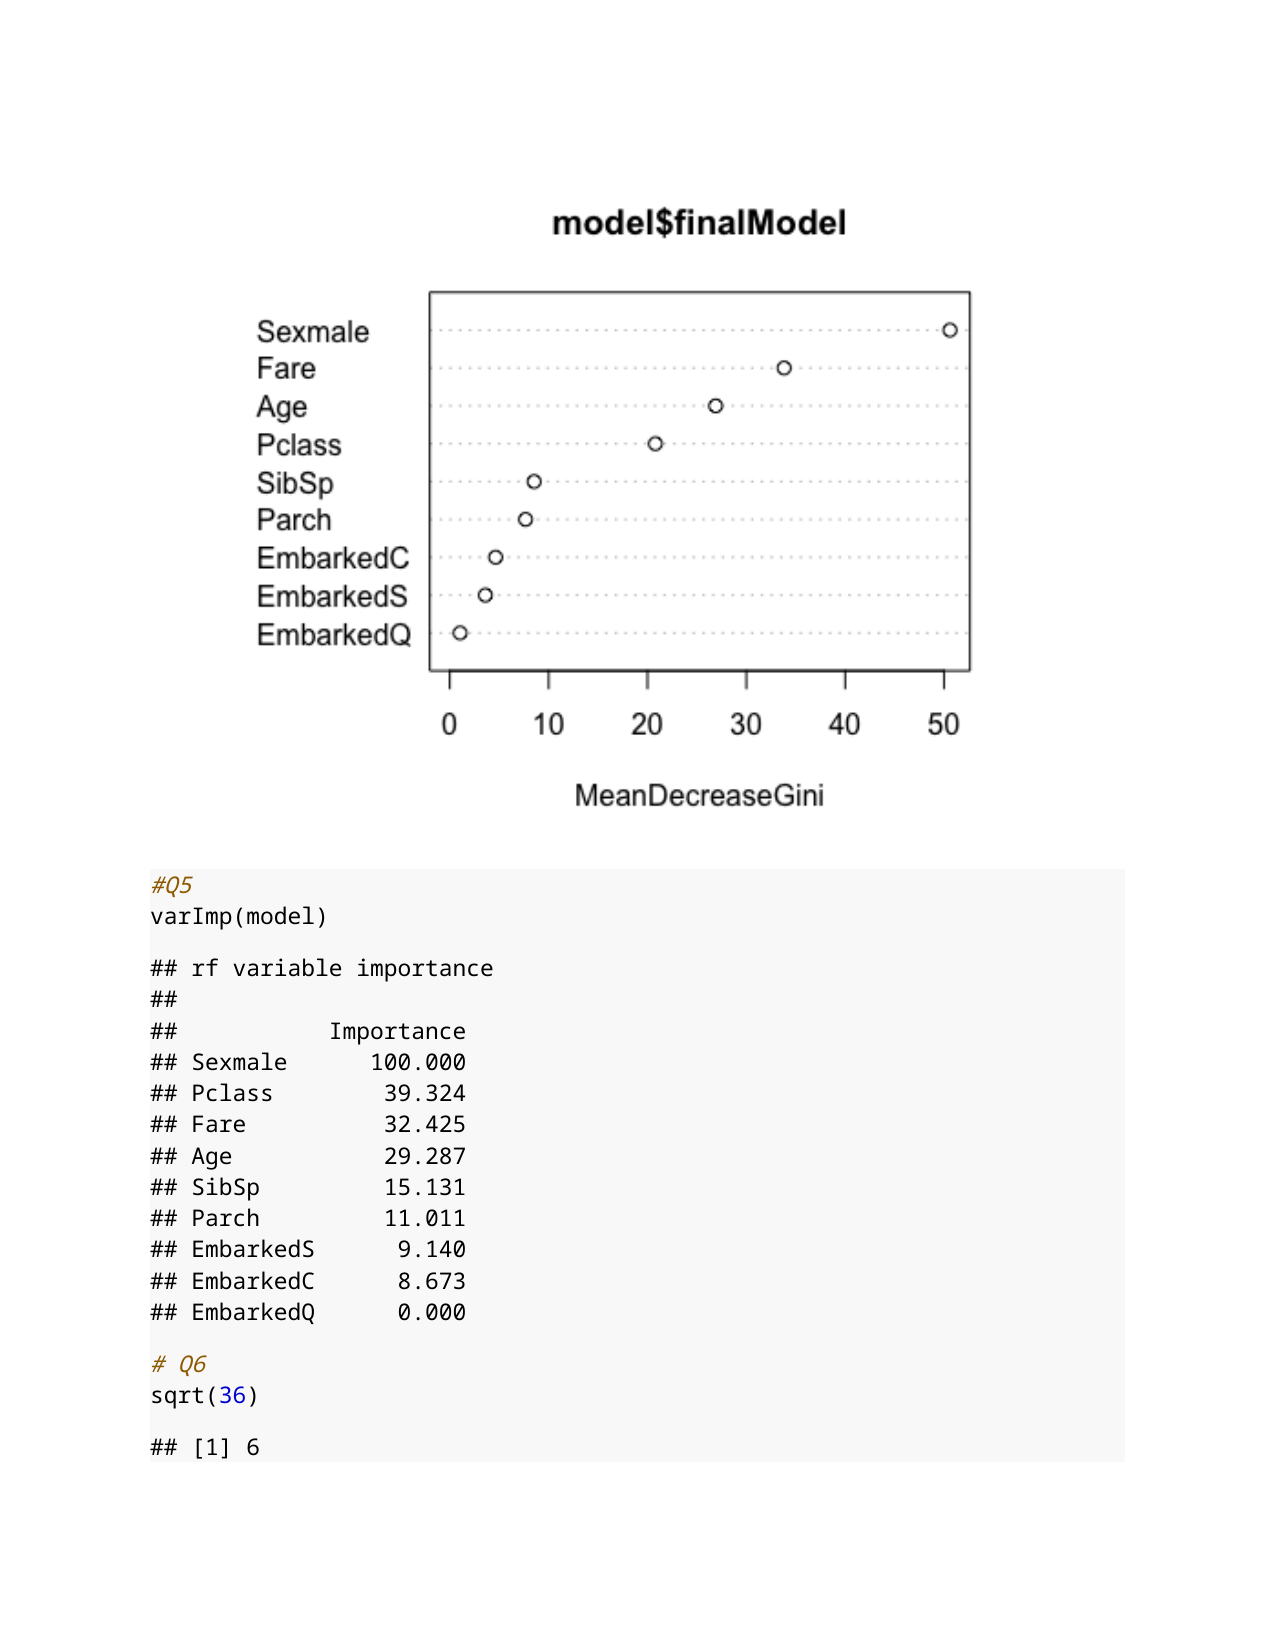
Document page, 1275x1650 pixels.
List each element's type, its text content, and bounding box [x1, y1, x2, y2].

text #Q5 varImp(model) [191, 869, 1125, 931]
text # Q6 sqrt(36) [205, 1348, 1125, 1410]
text ## rf variable importance ## ## Importance ## Sexmale 100.000 ## Pclass 39.324 ## Fare 32.425 ## Age 29.287 ## SibSp 15.131 ## Parch 11.011 ## EmbarkedS 9.140 ## EmbarkedC 8.673 ## EmbarkedQ 0.000 [150, 952, 1125, 1327]
text ## [1] 6 [150, 1431, 1125, 1462]
picture [168, 150, 1044, 850]
